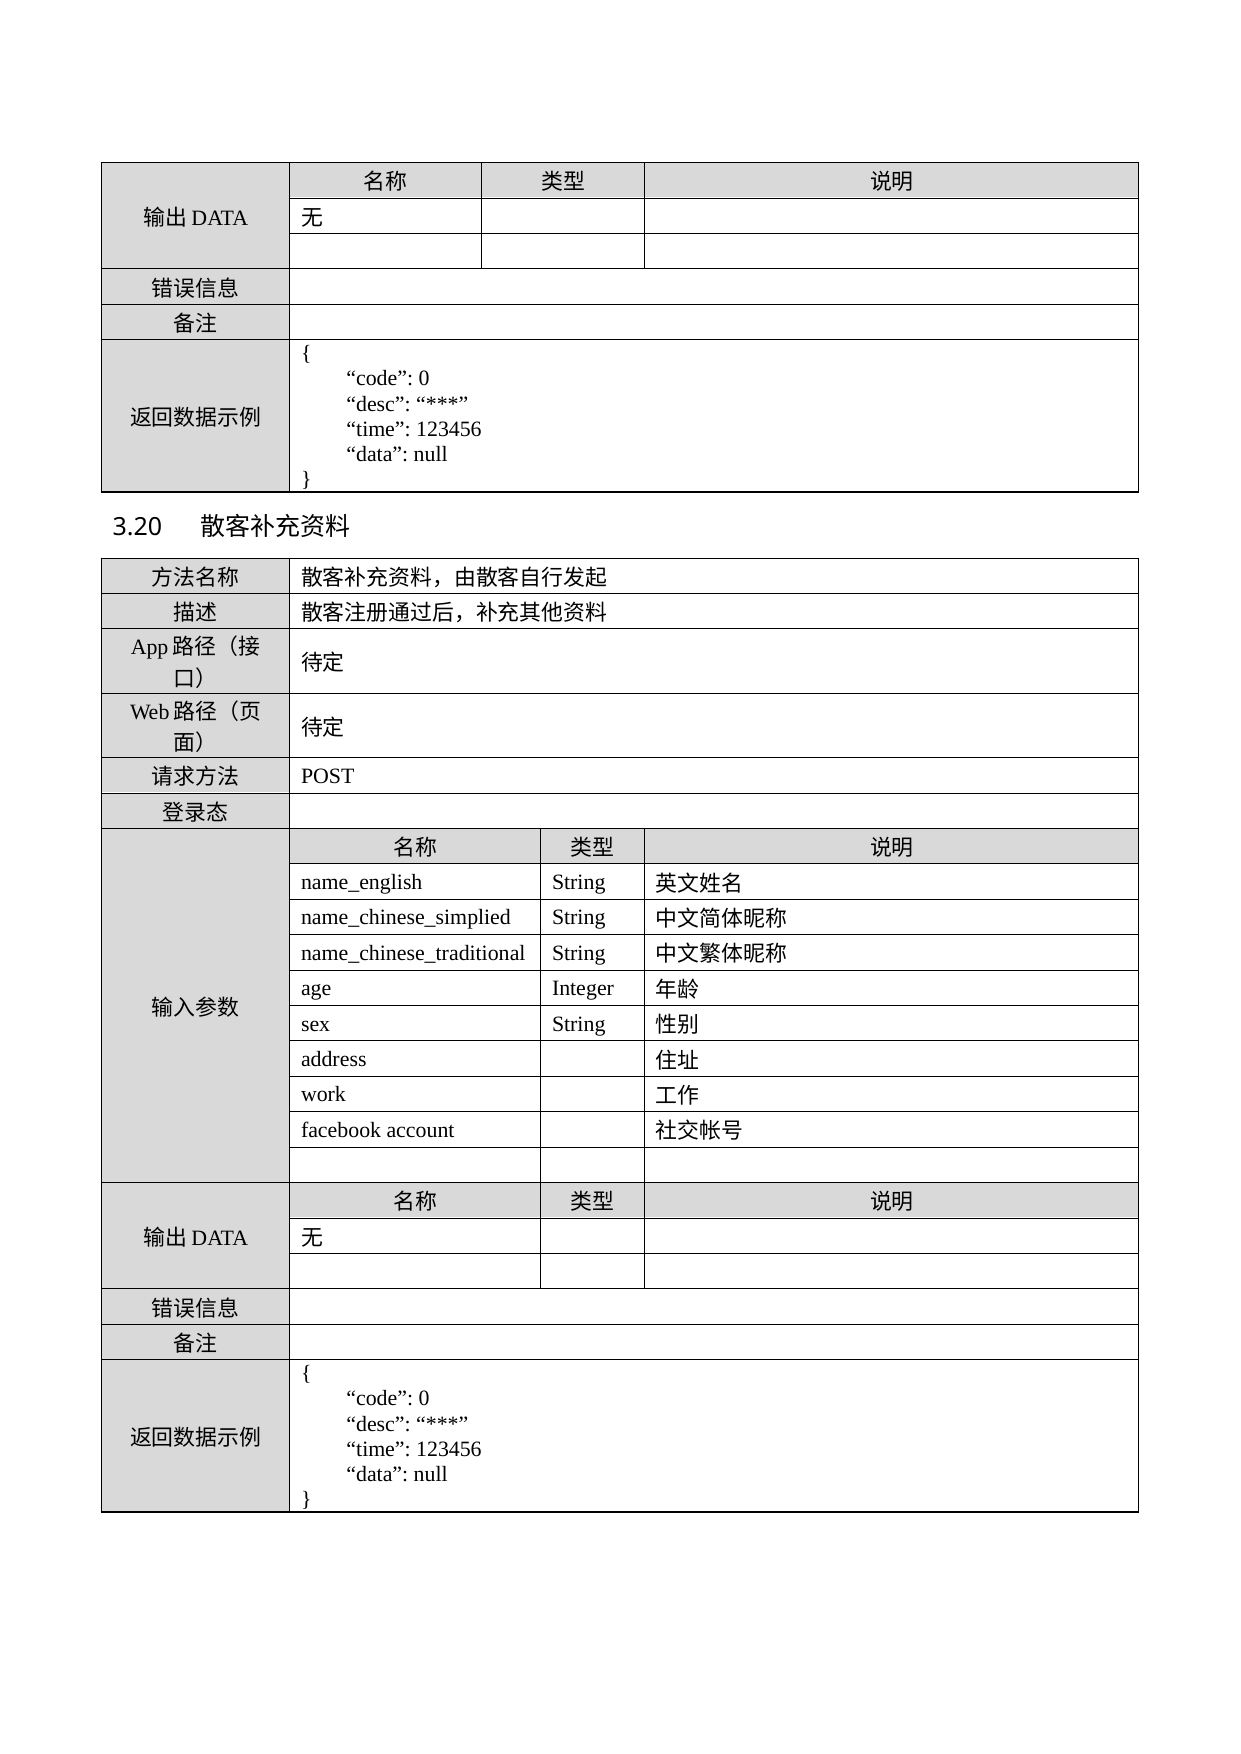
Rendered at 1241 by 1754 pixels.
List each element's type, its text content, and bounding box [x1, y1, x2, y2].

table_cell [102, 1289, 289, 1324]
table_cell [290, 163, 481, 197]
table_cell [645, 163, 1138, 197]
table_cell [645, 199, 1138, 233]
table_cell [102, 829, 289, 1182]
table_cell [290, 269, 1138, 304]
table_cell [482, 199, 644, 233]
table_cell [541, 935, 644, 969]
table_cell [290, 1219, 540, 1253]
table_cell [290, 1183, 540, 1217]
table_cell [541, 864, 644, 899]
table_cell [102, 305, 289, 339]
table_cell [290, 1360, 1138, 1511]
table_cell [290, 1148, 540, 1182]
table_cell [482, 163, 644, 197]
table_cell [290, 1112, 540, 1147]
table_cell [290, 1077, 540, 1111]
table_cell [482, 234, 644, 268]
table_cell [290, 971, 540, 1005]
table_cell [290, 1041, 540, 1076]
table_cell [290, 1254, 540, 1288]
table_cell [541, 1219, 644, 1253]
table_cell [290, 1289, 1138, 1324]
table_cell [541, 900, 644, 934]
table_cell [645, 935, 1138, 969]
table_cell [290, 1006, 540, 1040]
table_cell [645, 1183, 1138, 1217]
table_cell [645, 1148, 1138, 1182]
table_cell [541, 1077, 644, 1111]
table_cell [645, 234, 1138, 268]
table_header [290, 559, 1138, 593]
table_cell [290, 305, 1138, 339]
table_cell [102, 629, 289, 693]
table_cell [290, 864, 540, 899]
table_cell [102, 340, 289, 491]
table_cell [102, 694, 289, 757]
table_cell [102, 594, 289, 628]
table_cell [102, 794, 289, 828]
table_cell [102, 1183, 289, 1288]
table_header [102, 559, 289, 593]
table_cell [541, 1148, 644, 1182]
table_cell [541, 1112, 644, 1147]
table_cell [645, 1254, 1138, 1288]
subtitle 散客补充资料 [112, 493, 1128, 557]
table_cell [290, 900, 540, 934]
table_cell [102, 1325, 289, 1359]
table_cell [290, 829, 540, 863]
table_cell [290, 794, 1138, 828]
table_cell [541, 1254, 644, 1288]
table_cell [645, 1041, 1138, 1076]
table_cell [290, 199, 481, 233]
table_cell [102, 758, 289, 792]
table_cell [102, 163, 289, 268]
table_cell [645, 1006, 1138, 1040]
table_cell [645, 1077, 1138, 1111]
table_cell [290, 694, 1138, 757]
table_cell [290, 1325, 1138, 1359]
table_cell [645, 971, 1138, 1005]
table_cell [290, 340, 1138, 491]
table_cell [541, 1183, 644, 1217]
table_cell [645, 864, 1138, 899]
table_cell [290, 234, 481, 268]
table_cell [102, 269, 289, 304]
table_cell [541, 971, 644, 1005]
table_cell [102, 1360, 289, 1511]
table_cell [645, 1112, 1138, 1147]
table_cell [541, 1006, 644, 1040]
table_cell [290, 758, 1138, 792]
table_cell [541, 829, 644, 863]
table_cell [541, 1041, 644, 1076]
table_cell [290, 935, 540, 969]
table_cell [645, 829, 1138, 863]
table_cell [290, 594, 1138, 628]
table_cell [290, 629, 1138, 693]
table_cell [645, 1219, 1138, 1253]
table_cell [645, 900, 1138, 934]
